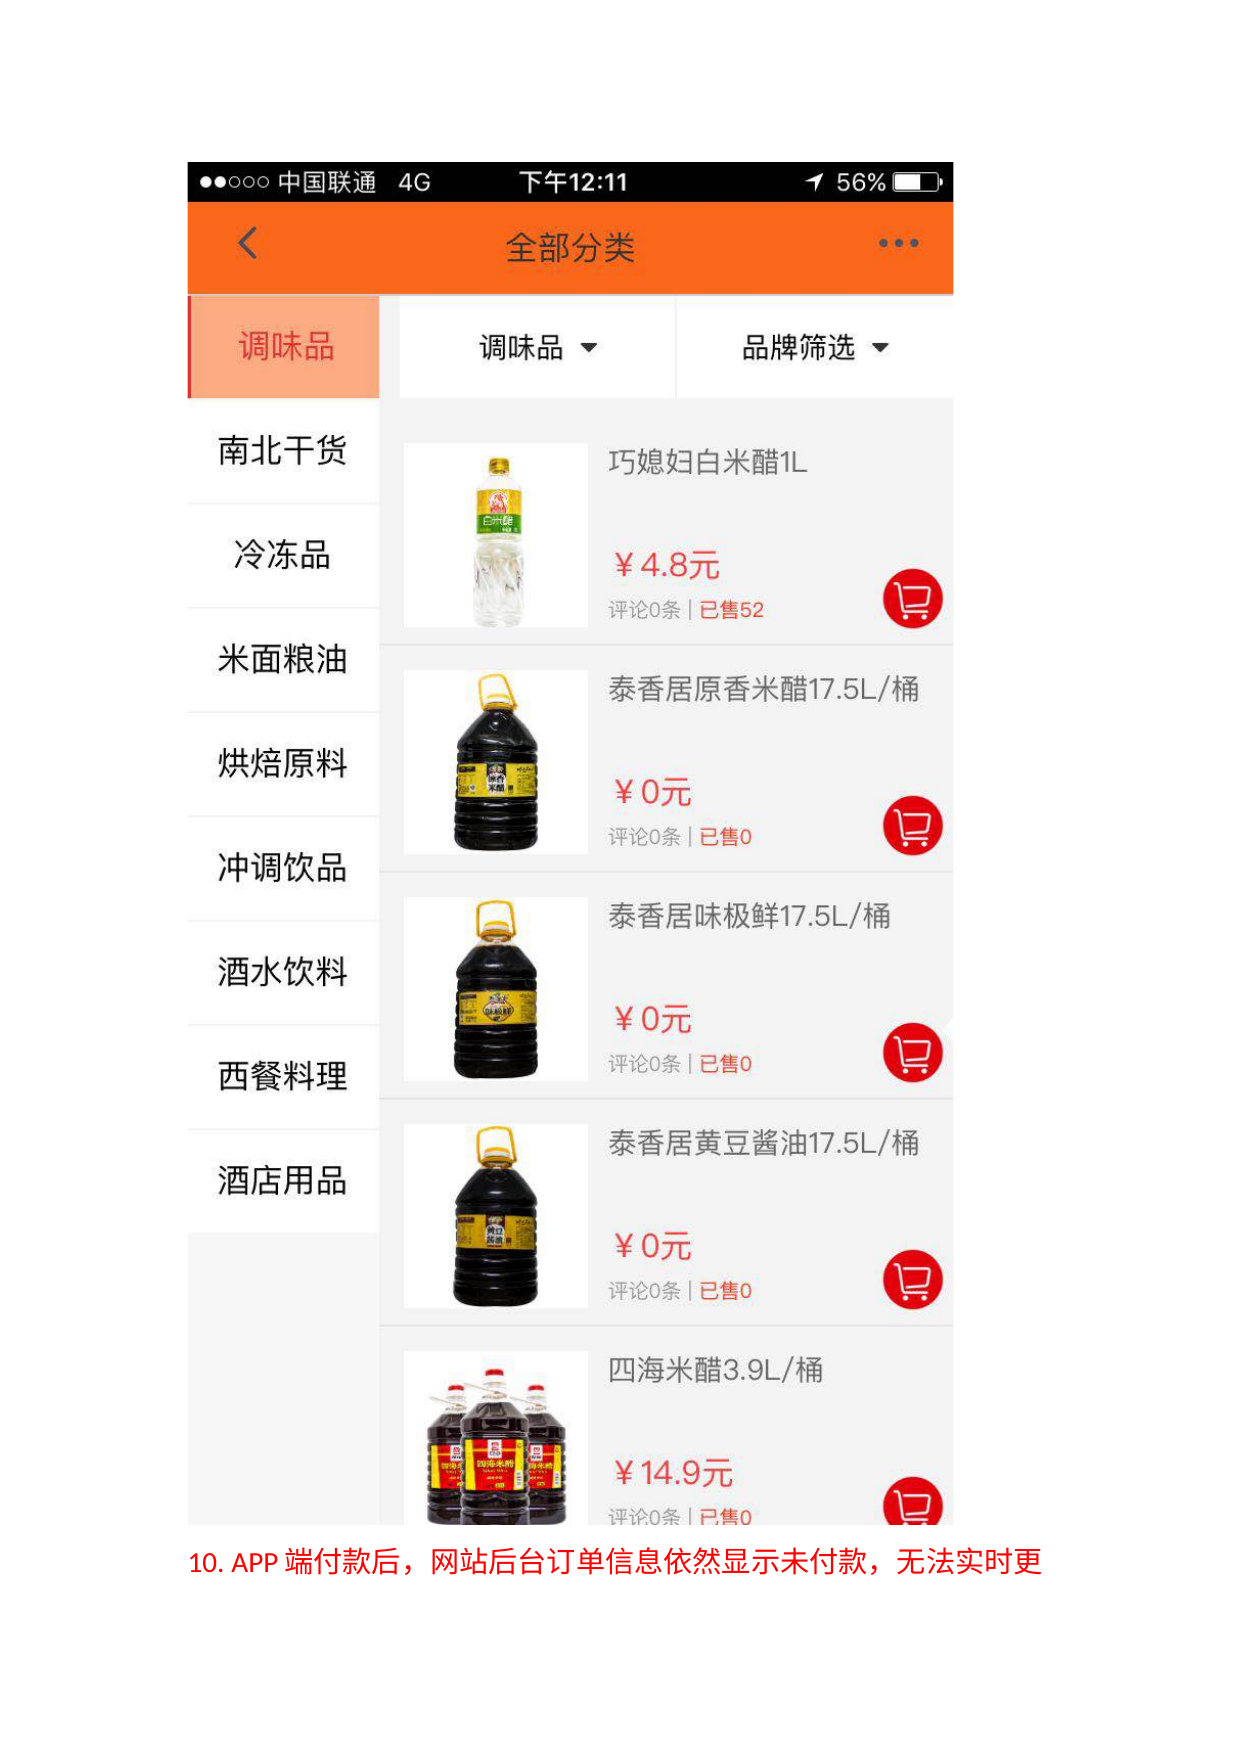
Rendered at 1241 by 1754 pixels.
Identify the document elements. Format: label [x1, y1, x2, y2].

picture [187, 162, 954, 1525]
list [187, 1527, 1053, 1592]
text [187, 162, 1053, 1527]
